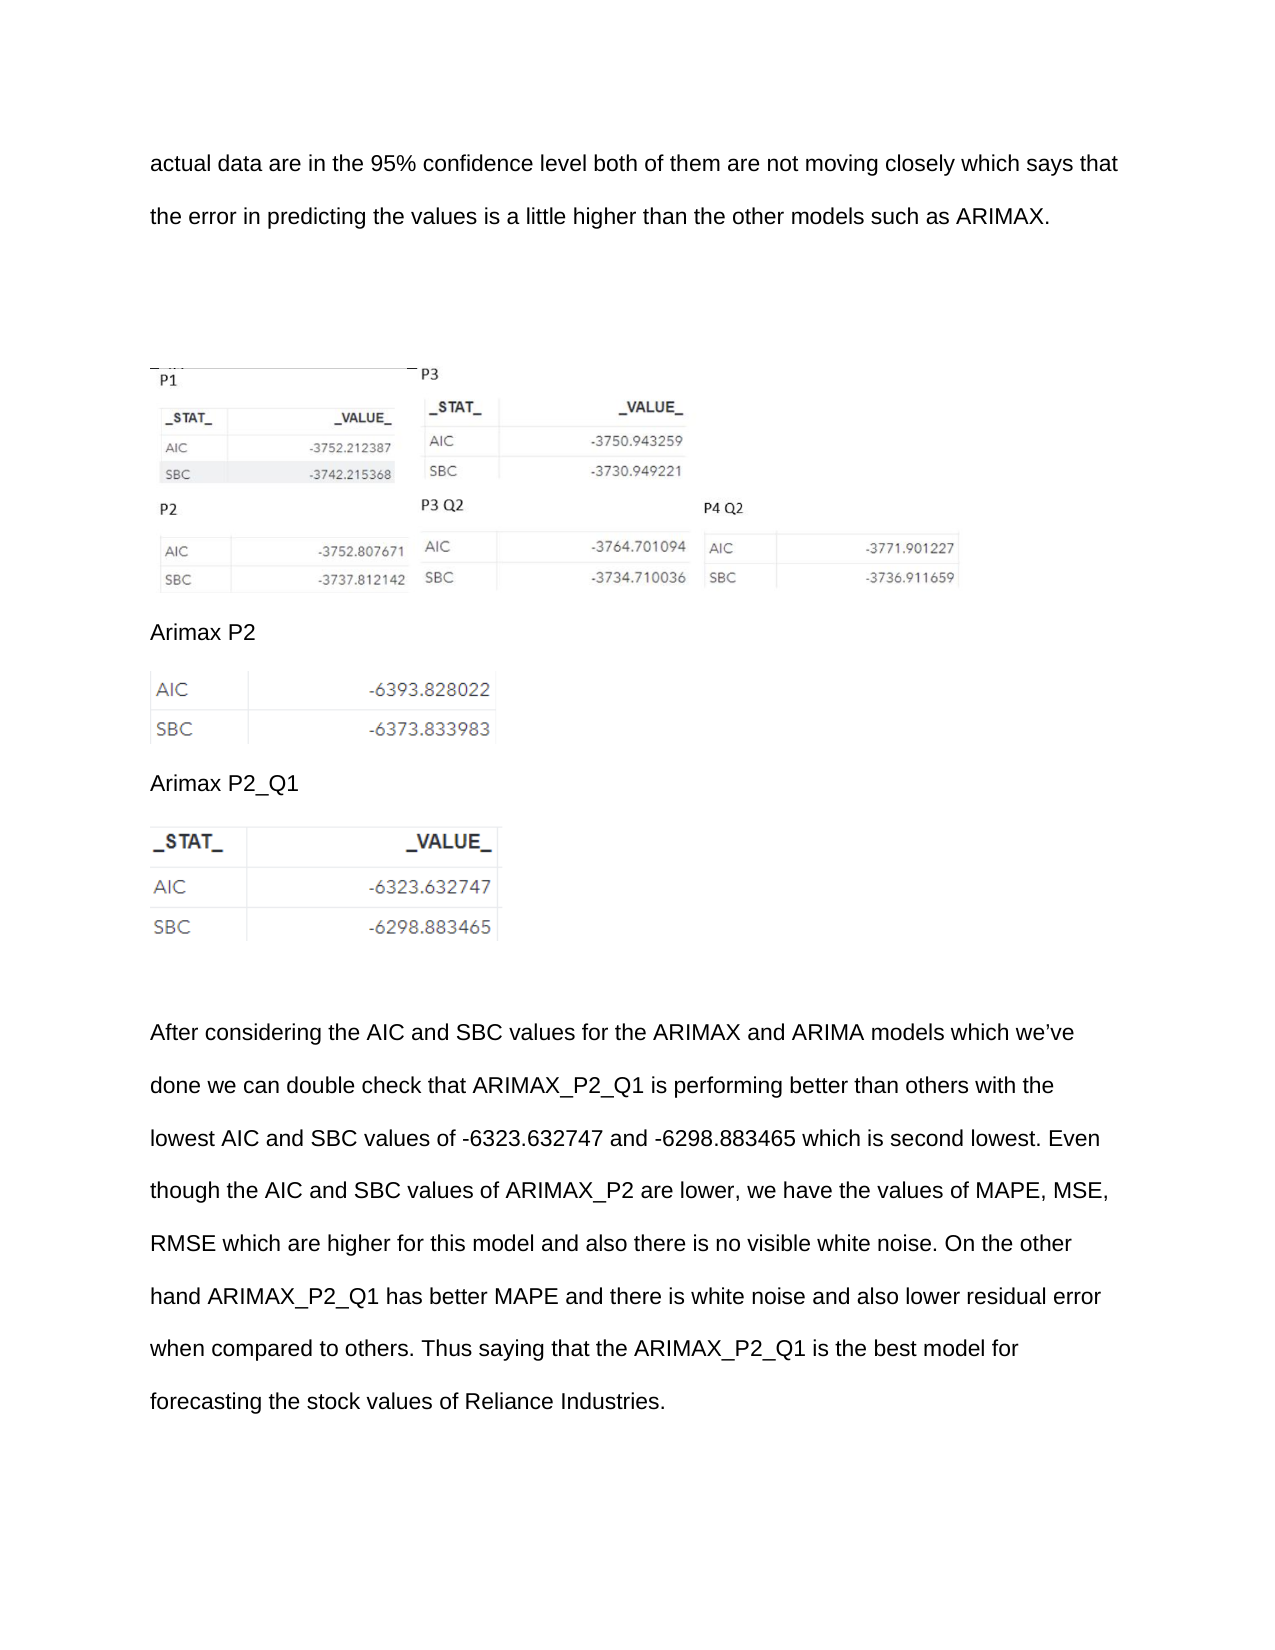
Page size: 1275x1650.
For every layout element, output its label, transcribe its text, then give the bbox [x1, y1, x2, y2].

text Arimax P2 [150, 619, 1125, 645]
picture [150, 823, 503, 941]
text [150, 150, 1125, 229]
text After considering the AIC and SBC values for the ARIMAX and ARIMA models which we’ve done we can double check that ARIMAX_P2_Q1 is performing better than others with the lowest AIC and SBC values of -6323.632747 and -6298.883465 which is second lowest. Even though the AIC and SBC values of ARIMAX_P2 are lower, we have the values of MAPE, MSE, RMSE which are higher for this model and also there is no visible white noise. On the other hand ARIMAX_P2_Q1 has better MAPE and there is white noise and also lower residual error when compared to others. Thus saying that the ARIMAX_P2_Q1 is the best model for forecasting the stock values of Reliance Industries. [150, 1019, 1125, 1414]
picture [150, 671, 497, 744]
text Arimax P2_Q1 [150, 770, 1125, 797]
picture [150, 360, 963, 593]
